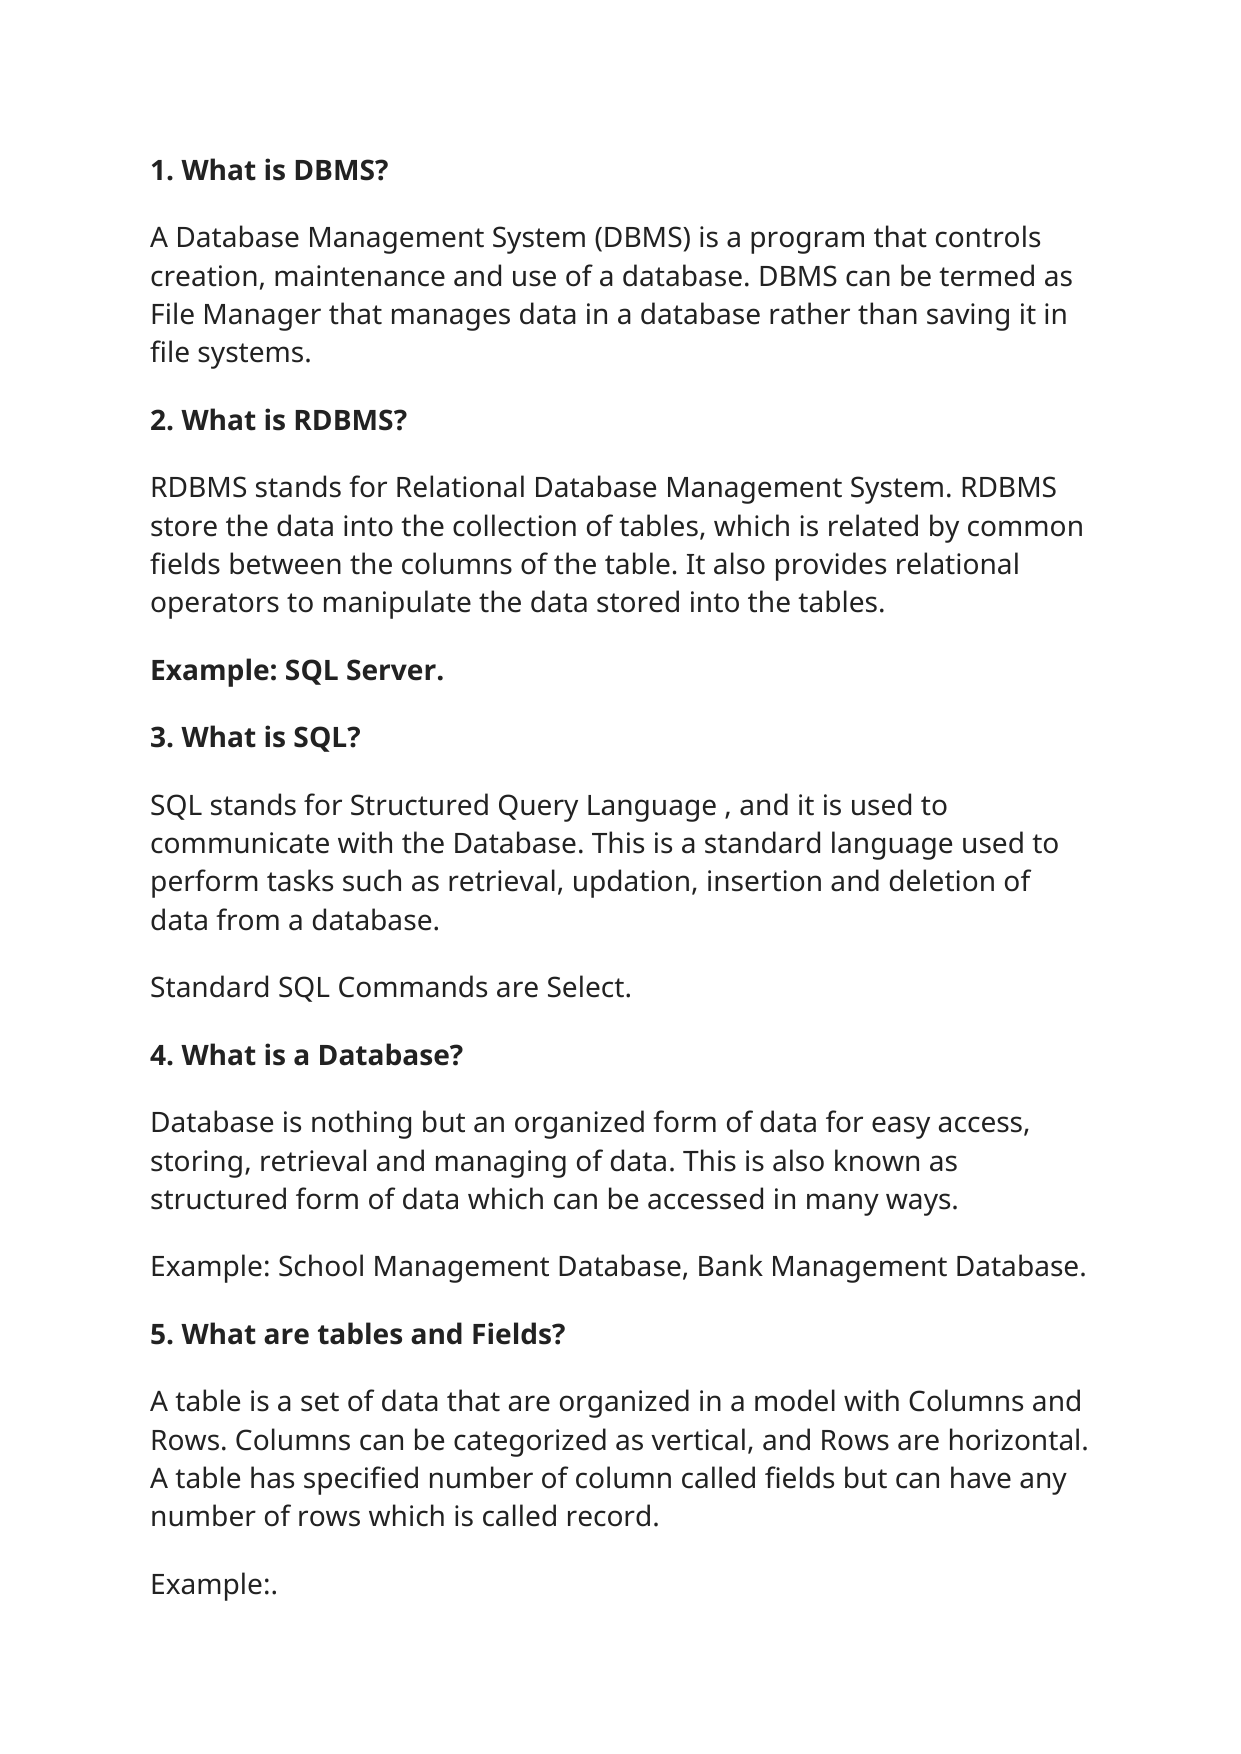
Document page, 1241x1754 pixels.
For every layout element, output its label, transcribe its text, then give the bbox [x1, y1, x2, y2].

text Example:. [150, 1564, 1090, 1602]
text 5. What are tables and Fields? [150, 1314, 1090, 1352]
text 4. What is a Database? [150, 1035, 1090, 1073]
text Database is nothing but an organized form of data for easy access, storing, retrieval and managing of data. This is also known as structured form of data which can be accessed in many ways. [150, 1102, 1090, 1217]
text SQL stands for Structured Query Language , and it is used to communicate with the Database. This is a standard language used to perform tasks such as retrieval, updation, insertion and deletion of data from a database. [150, 785, 1090, 938]
text 1. What is DBMS? [150, 150, 1090, 188]
text A Database Management System (DBMS) is a program that controls creation, maintenance and use of a database. DBMS can be termed as File Manager that manages data in a database rather than saving it in file systems. [150, 217, 1090, 371]
text RDBMS stands for Relational Database Management System. RDBMS store the data into the collection of tables, which is related by common fields between the columns of the table. It also provides relational operators to manipulate the data stored into the tables. [150, 467, 1090, 621]
text 2. What is RDBMS? [150, 400, 1090, 438]
text 3. What is SQL? [150, 717, 1090, 756]
text Standard SQL Commands are Select. [150, 967, 1090, 1006]
text Example: School Management Database, Bank Management Database. [150, 1247, 1090, 1285]
text A table is a set of data that are organized in a model with Columns and Rows. Columns can be categorized as vertical, and Rows are horizontal. A table has specified number of column called fields but can have any number of rows which is called record. [150, 1382, 1090, 1535]
text Example: SQL Server. [150, 650, 1090, 688]
